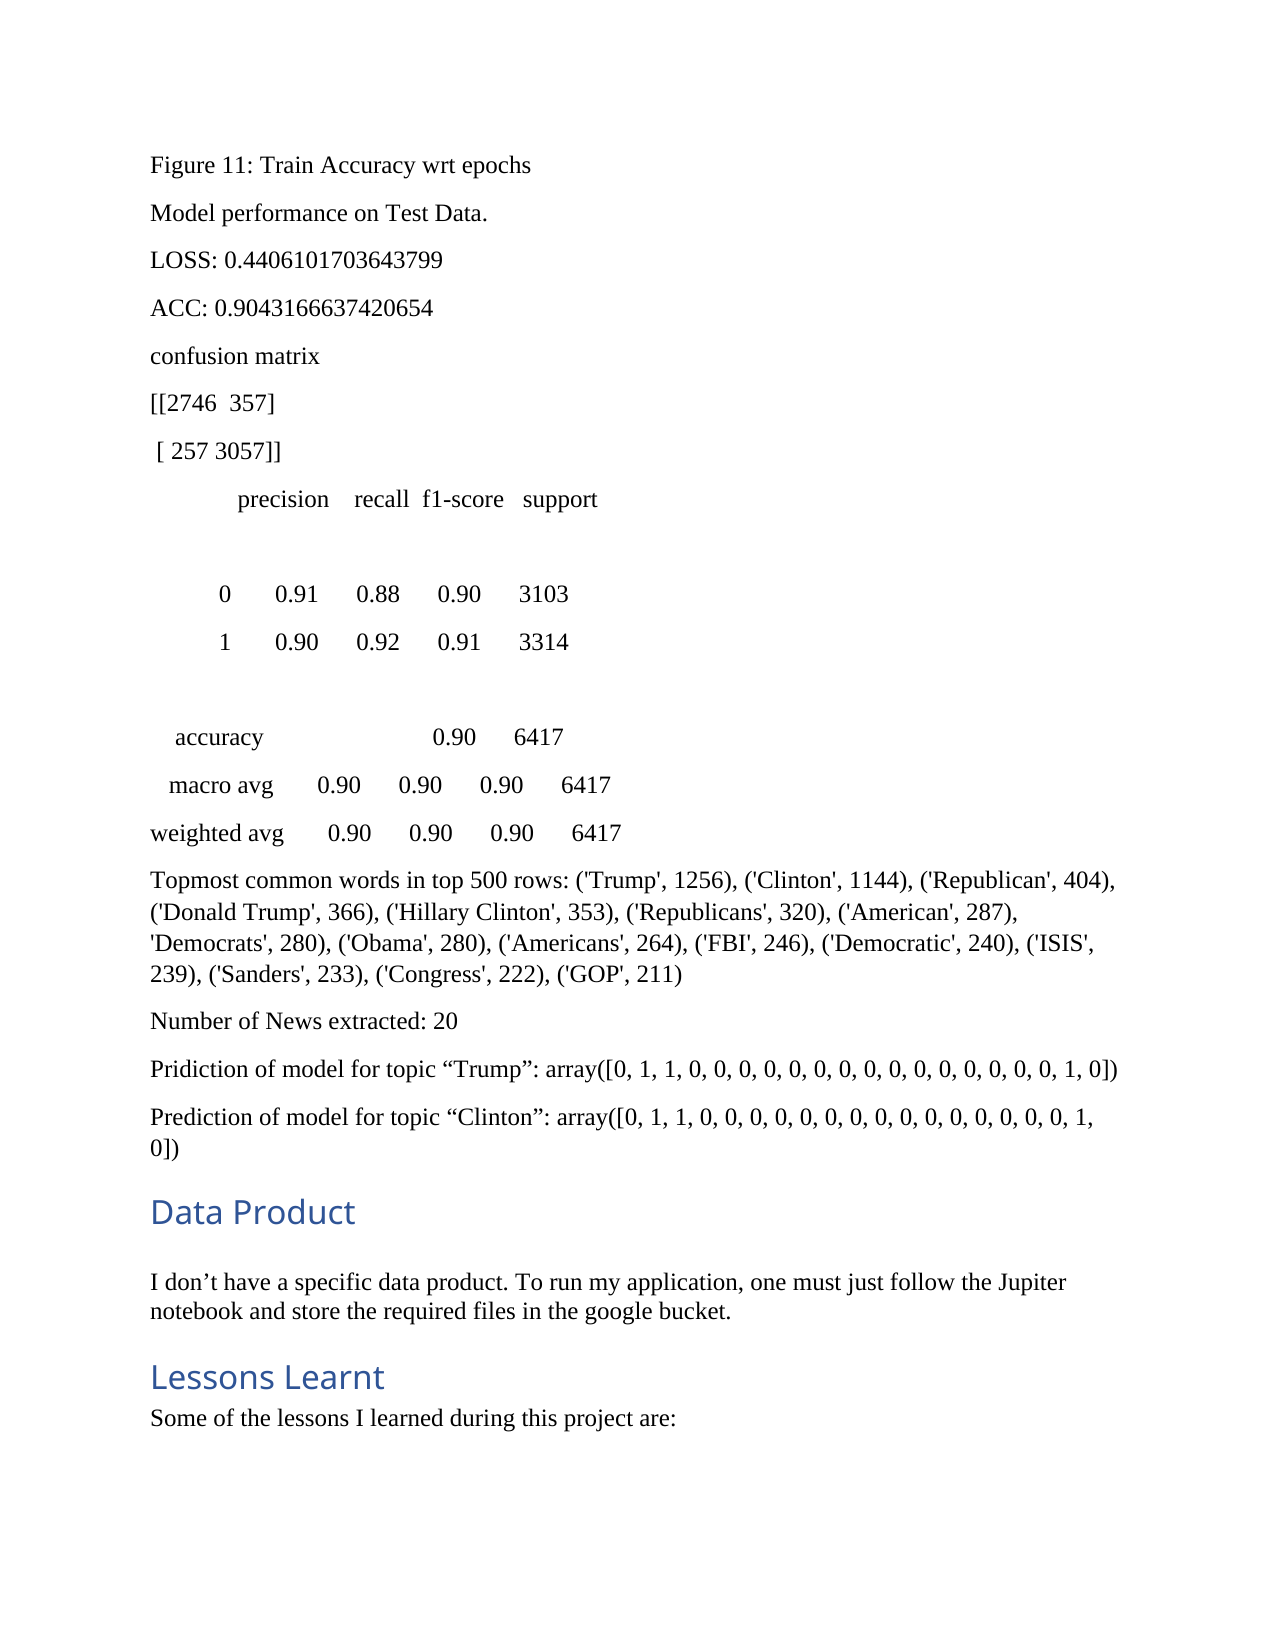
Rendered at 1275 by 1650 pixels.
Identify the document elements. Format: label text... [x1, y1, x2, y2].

text precision recall f1-score support [150, 484, 1125, 513]
text Number of News extracted: 20 [150, 1006, 1125, 1035]
text weighted avg 0.90 0.90 0.90 6417 [150, 818, 1125, 847]
text accuracy 0.90 6417 [150, 722, 1125, 751]
text [[2746 357] [150, 388, 1125, 417]
text 0 0.91 0.88 0.90 3103 [150, 579, 1125, 608]
text Prediction of model for topic “Clinton”: array([0, 1, 1, 0, 0, 0, 0, 0, 0, 0, 0, 0, 0, 0, 0, 0, 0, 0, 1, 0]) [150, 1102, 1125, 1162]
text macro avg 0.90 0.90 0.90 6417 [150, 770, 1125, 799]
text Figure 11: Train Accuracy wrt epochs [150, 150, 1125, 179]
text I don’t have a specific data product. To run my application, one must just follow the Jupiter notebook and store the required files in the google bucket. [150, 1267, 1125, 1324]
subtitle Data Product [150, 1189, 1125, 1234]
text Topmost common words in top 500 rows: ('Trump', 1256), ('Clinton', 1144), ('Republican', 404), ('Donald Trump', 366), ('Hillary Clinton', 353), ('Republicans', 320), ('American', 287), 'Democrats', 280), ('Obama', 280), ('Americans', 264), ('FBI', 246), ('Democratic', 240), ('ISIS', 239), ('Sanders', 233), ('Congress', 222), ('GOP', 211) [150, 866, 1125, 987]
text Pridiction of model for topic “Trump”: array([0, 1, 1, 0, 0, 0, 0, 0, 0, 0, 0, 0, 0, 0, 0, 0, 0, 0, 1, 0]) [150, 1054, 1125, 1083]
text 1 0.90 0.92 0.91 3314 [150, 627, 1125, 656]
text Some of the lessons I learned during this project are: [150, 1403, 1125, 1431]
text [ 257 3057]] [150, 436, 1125, 465]
text ACC: 0.9043166637420654 [150, 293, 1125, 322]
subtitle Lessons Learnt [150, 1354, 1125, 1399]
text confusion matrix [150, 341, 1125, 369]
text LOSS: 0.4406101703643799 [150, 245, 1125, 274]
text Model performance on Test Data. [150, 198, 1125, 226]
